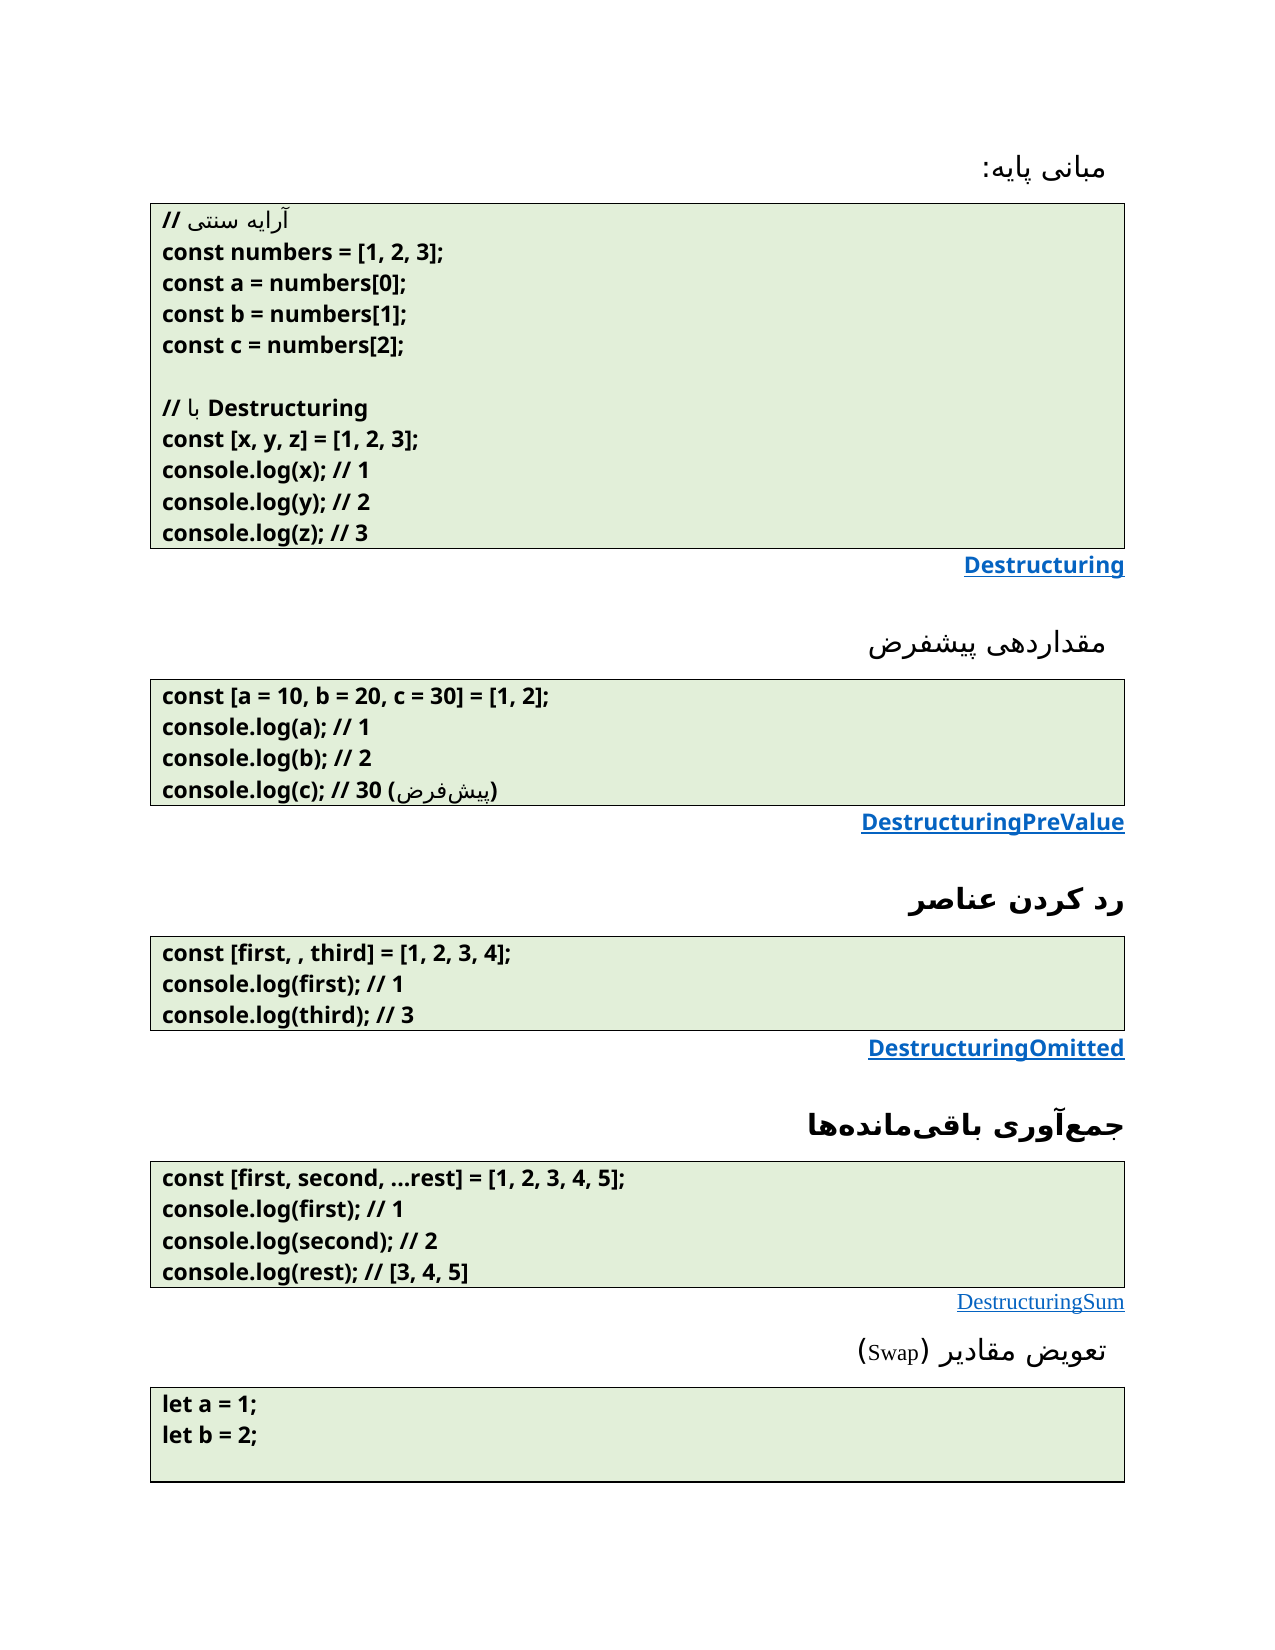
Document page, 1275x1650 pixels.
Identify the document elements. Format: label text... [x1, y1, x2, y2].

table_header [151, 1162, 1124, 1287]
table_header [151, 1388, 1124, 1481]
text رد کردن عناصر [150, 882, 1125, 916]
text DestructuringPreValue [150, 806, 1125, 837]
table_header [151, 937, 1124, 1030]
text مقداردهی پیشفرض [150, 626, 1125, 659]
text Destructuring [150, 549, 1125, 580]
text مبانی پایه: [150, 150, 1125, 184]
text DestructuringSum [150, 1288, 1125, 1314]
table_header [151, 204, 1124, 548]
text تعویض مقادیر (Swap) [150, 1333, 1125, 1367]
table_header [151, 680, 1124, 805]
text جمع‌آوری باقی‌مانده‌ها [150, 1108, 1125, 1142]
text DestructuringOmitted [150, 1031, 1125, 1063]
